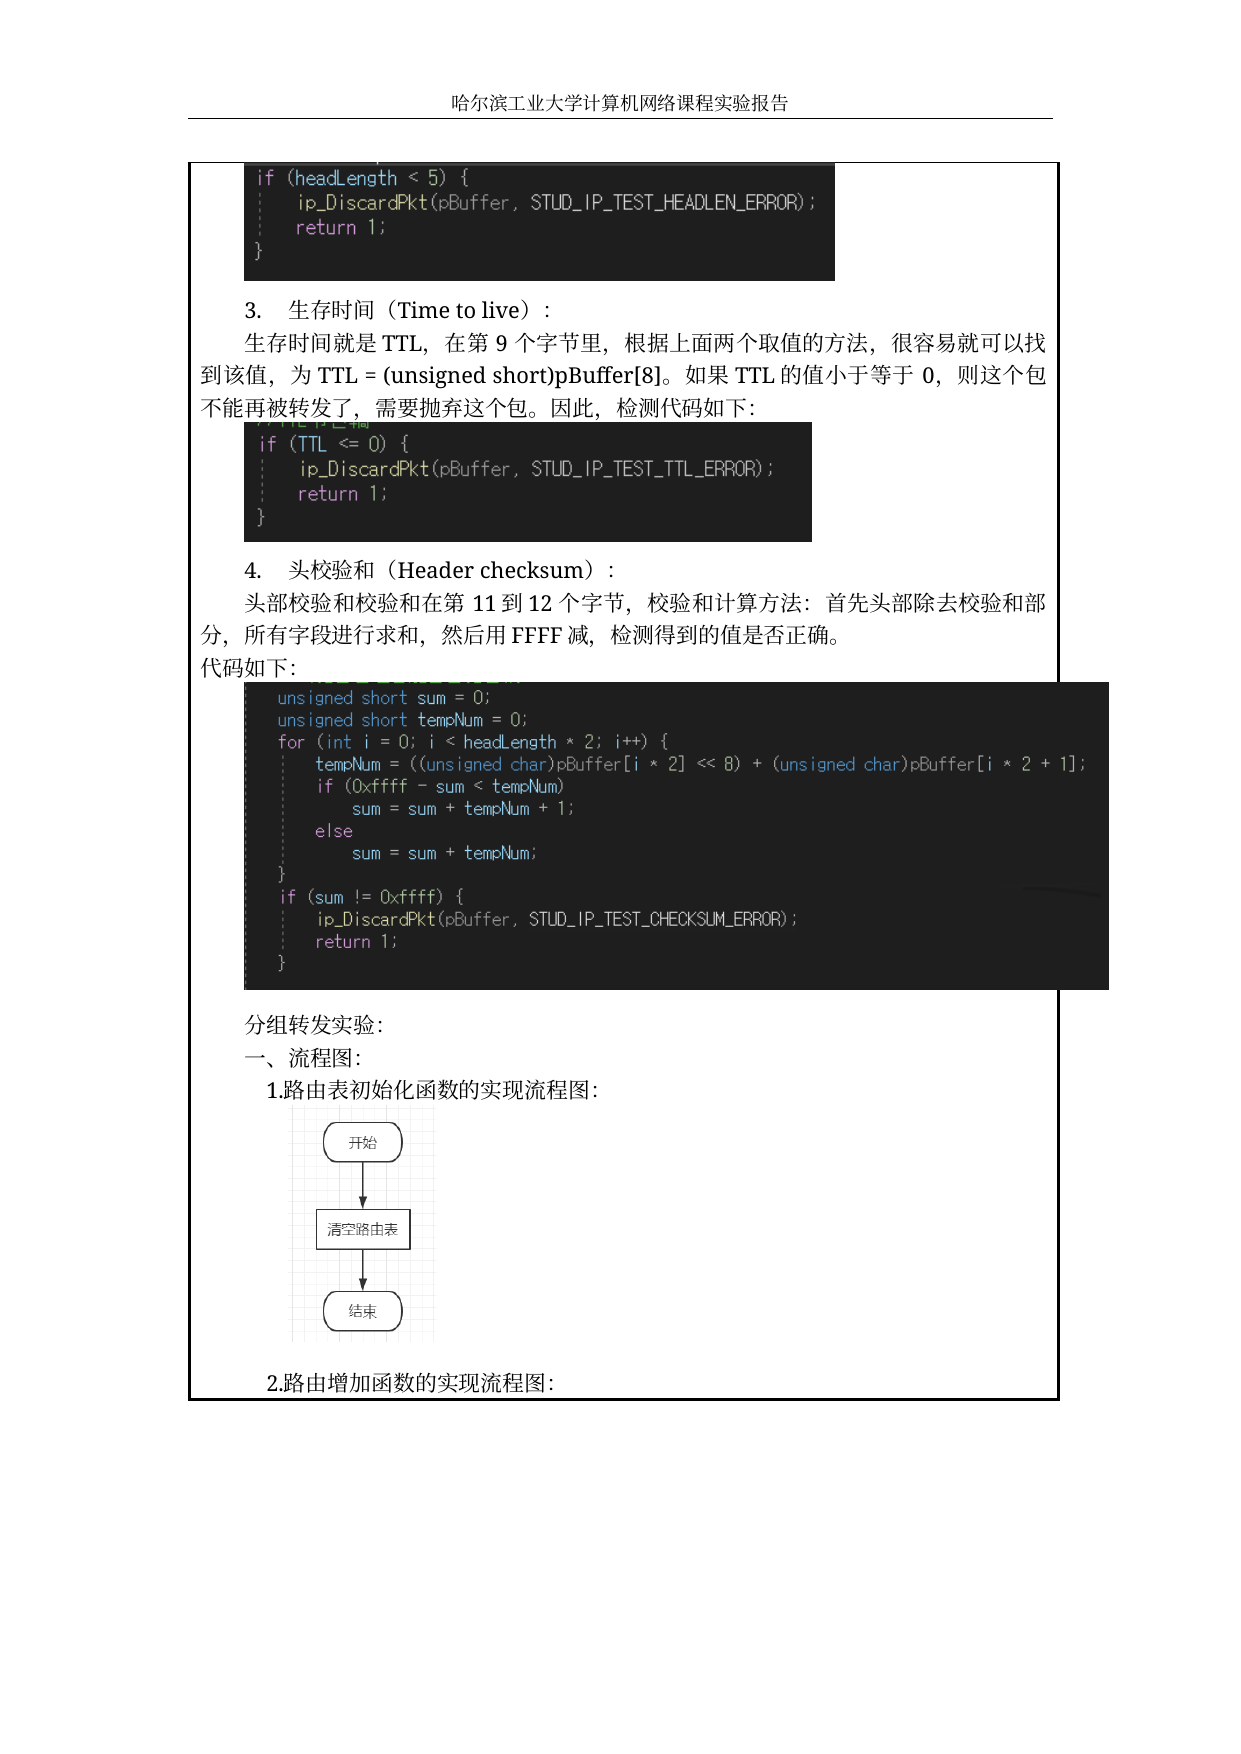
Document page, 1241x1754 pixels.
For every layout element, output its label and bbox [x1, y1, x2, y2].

picture [287, 1105, 437, 1342]
picture [244, 422, 812, 542]
picture [244, 682, 1109, 990]
picture [244, 162, 835, 281]
table_cell [191, 163, 1057, 1398]
